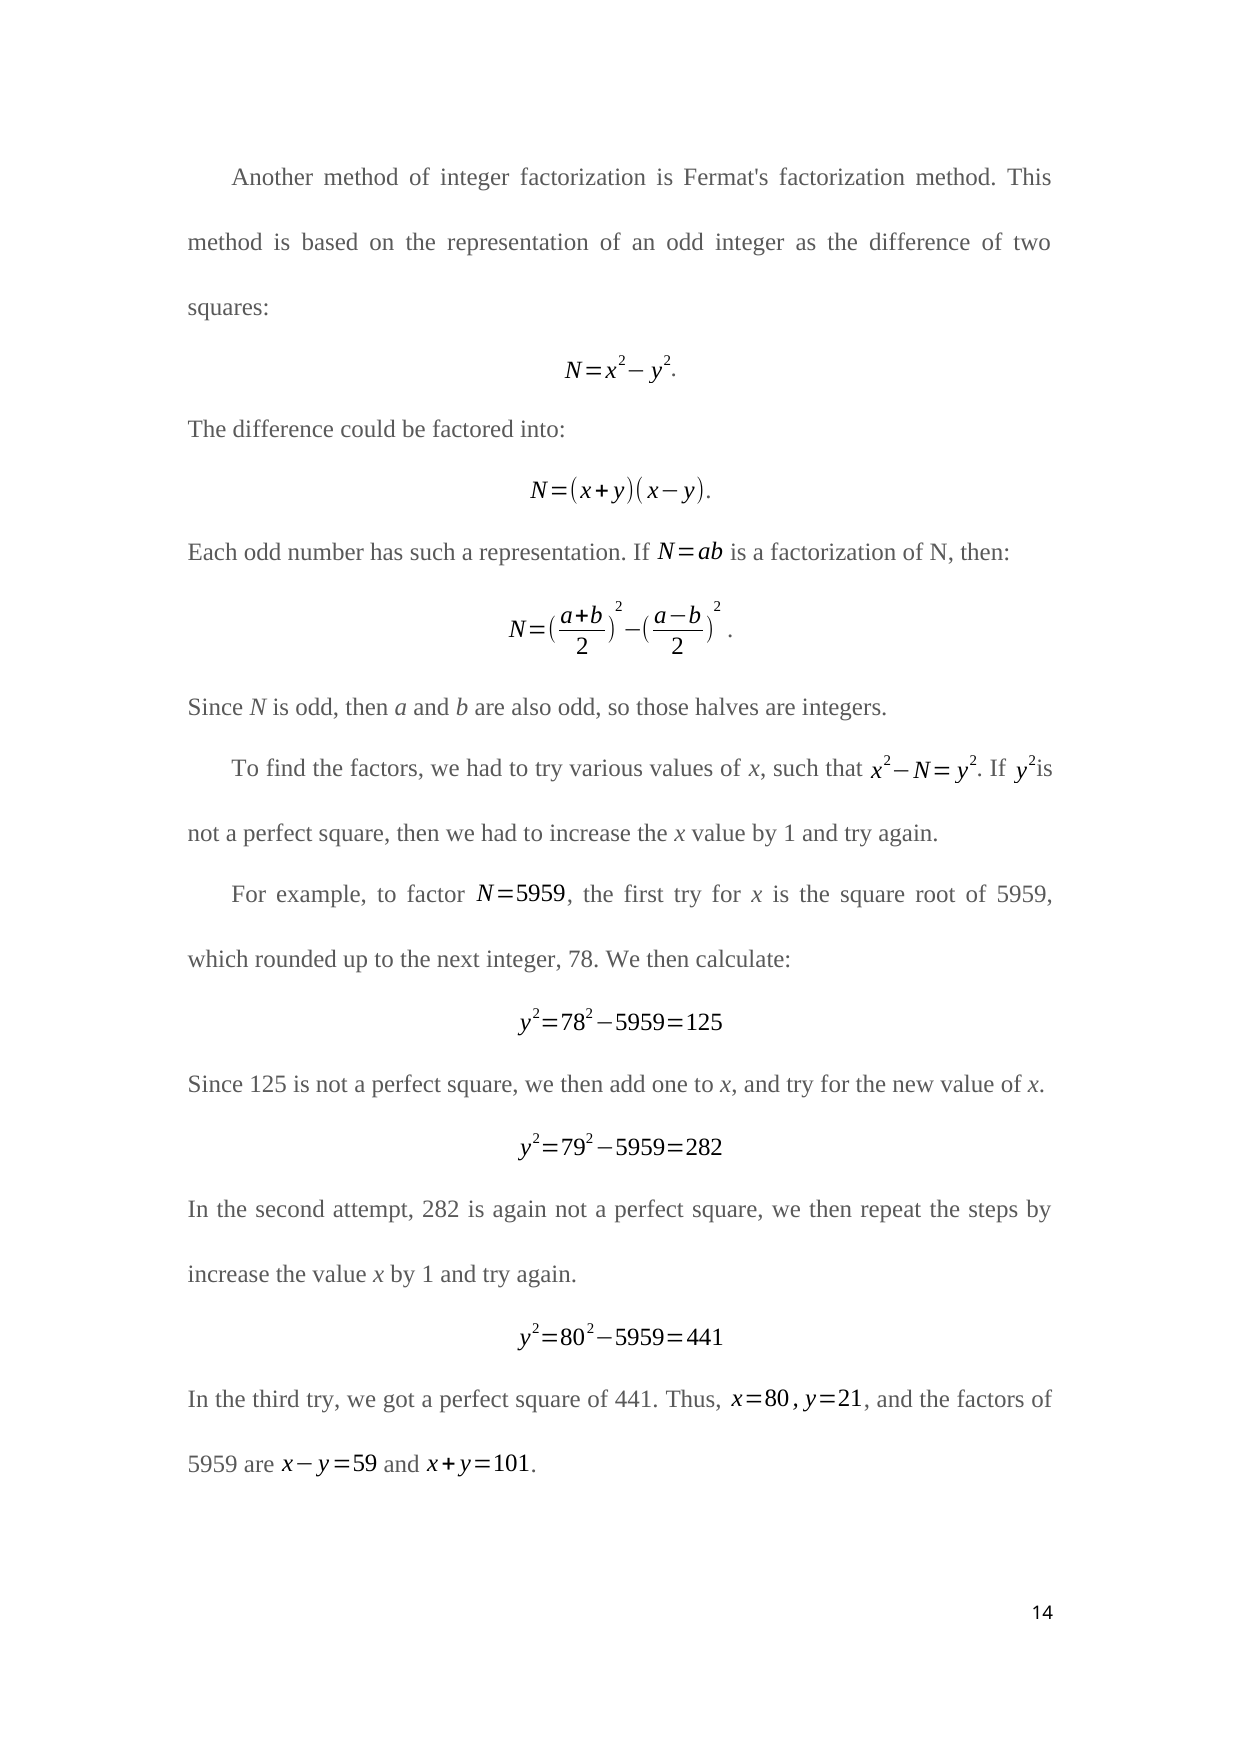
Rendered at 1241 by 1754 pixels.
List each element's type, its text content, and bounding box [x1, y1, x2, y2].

text Each odd number has such a representation. If is a factorization of N, then: [187, 535, 1053, 567]
text To find the factors, we had to try various values of x, such that . If is not a perfect square, then we had to increase the x value by 1 and try again. [187, 751, 1053, 848]
text . [187, 596, 1053, 661]
text In the third try, we got a perfect square of 441. Thus, , and the factors of 5959 are and . [187, 1382, 1053, 1480]
text . [187, 351, 1053, 383]
text For example, to factor , the first try for x is the square root of 5959, which rounded up to the next integer, 78. We then calculate: [187, 877, 1053, 975]
text Since N is odd, then a and b are also odd, so those halves are integers. [187, 690, 1053, 722]
text Since 125 is not a perfect square, we then add one to x, and try for the new value of x. [187, 1067, 1053, 1100]
text In the second attempt, 282 is again not a perfect square, we then repeat the steps by increase the value x by 1 and try again. [187, 1192, 1053, 1290]
text . [187, 473, 1053, 506]
text Another method of integer factorization is Fermat's factorization method. This method is based on the representation of an odd integer as the difference of two squares: [187, 160, 1053, 322]
text The difference could be factored into: [187, 412, 1053, 445]
